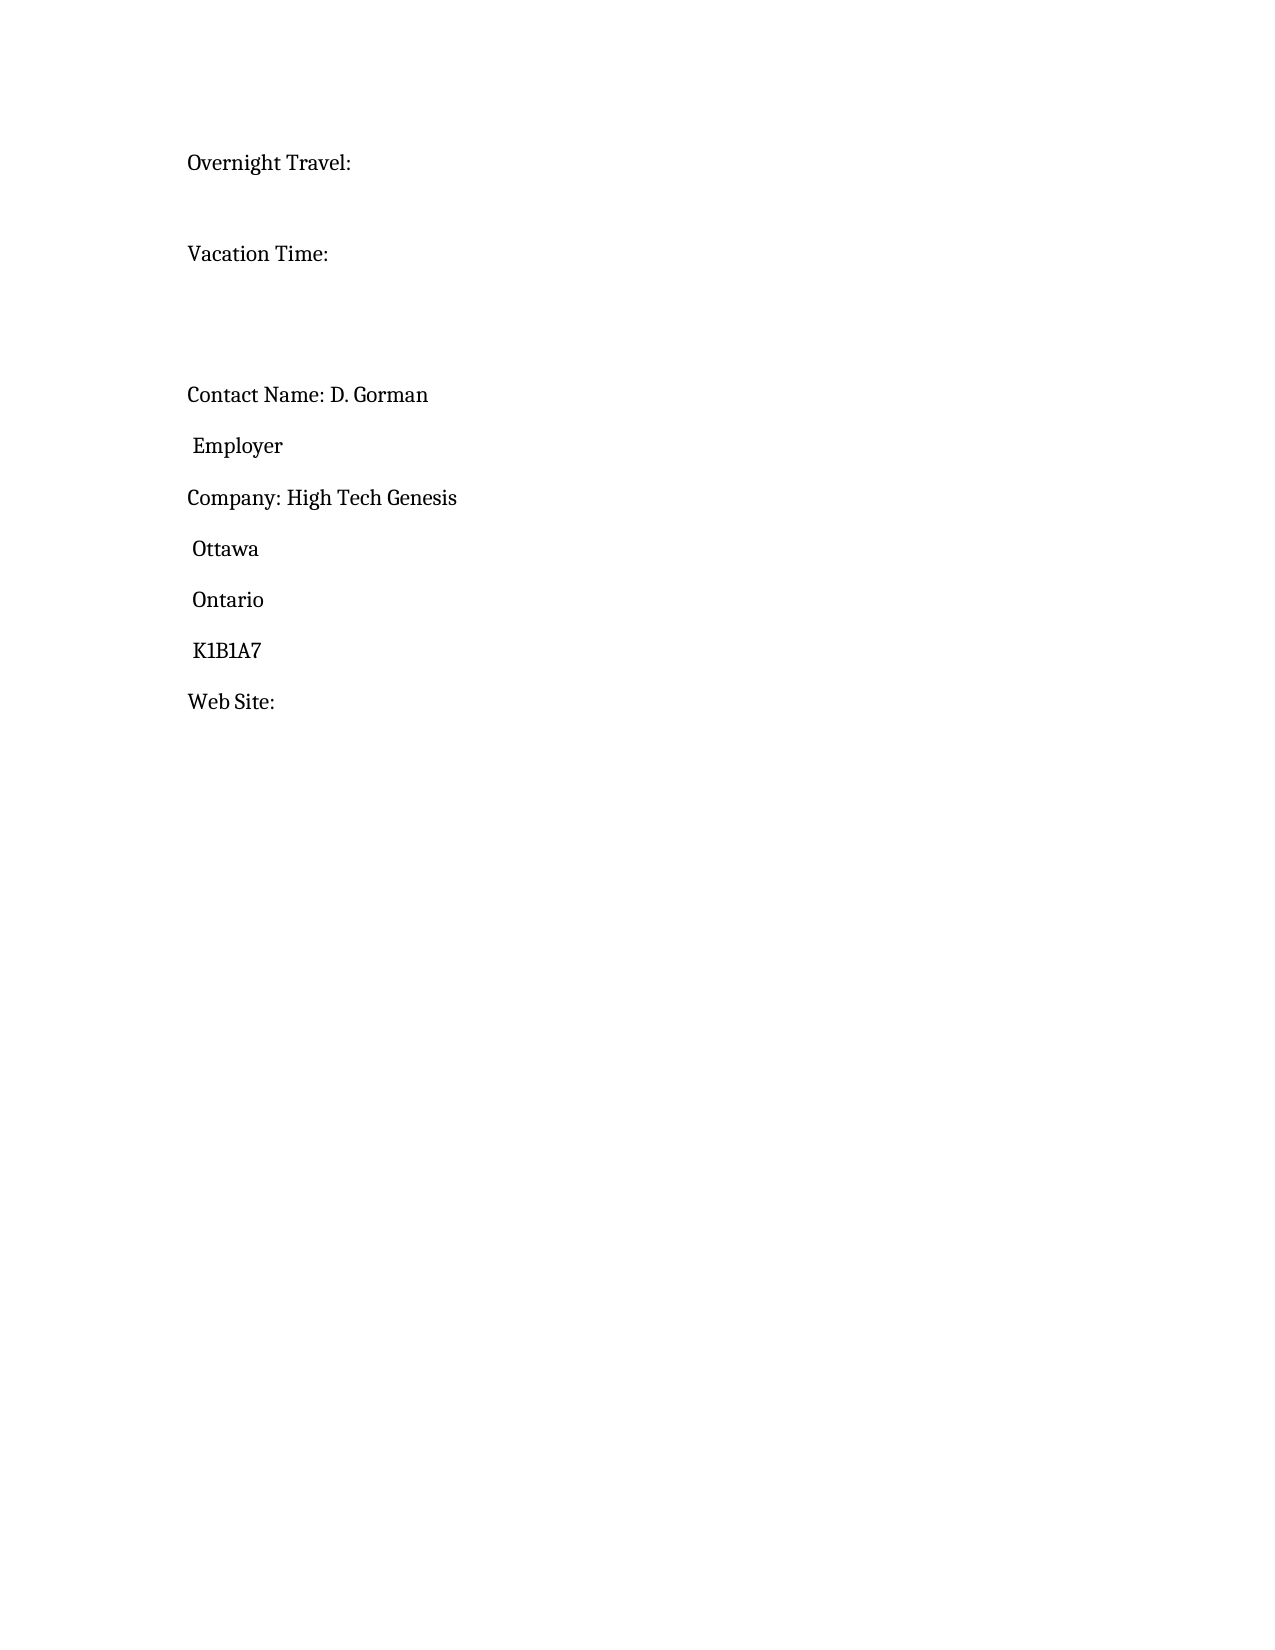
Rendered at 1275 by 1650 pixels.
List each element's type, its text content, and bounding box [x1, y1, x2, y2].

text Web Site: [187, 688, 1087, 715]
text Company: High Tech Genesis [187, 484, 1087, 511]
text Contact Name: D. Gorman [187, 382, 1087, 409]
text Employer [187, 433, 1087, 460]
text Ontario [187, 586, 1087, 613]
text Ottawa [187, 535, 1087, 562]
text K1B1A7 [187, 637, 1087, 664]
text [187, 150, 1087, 358]
